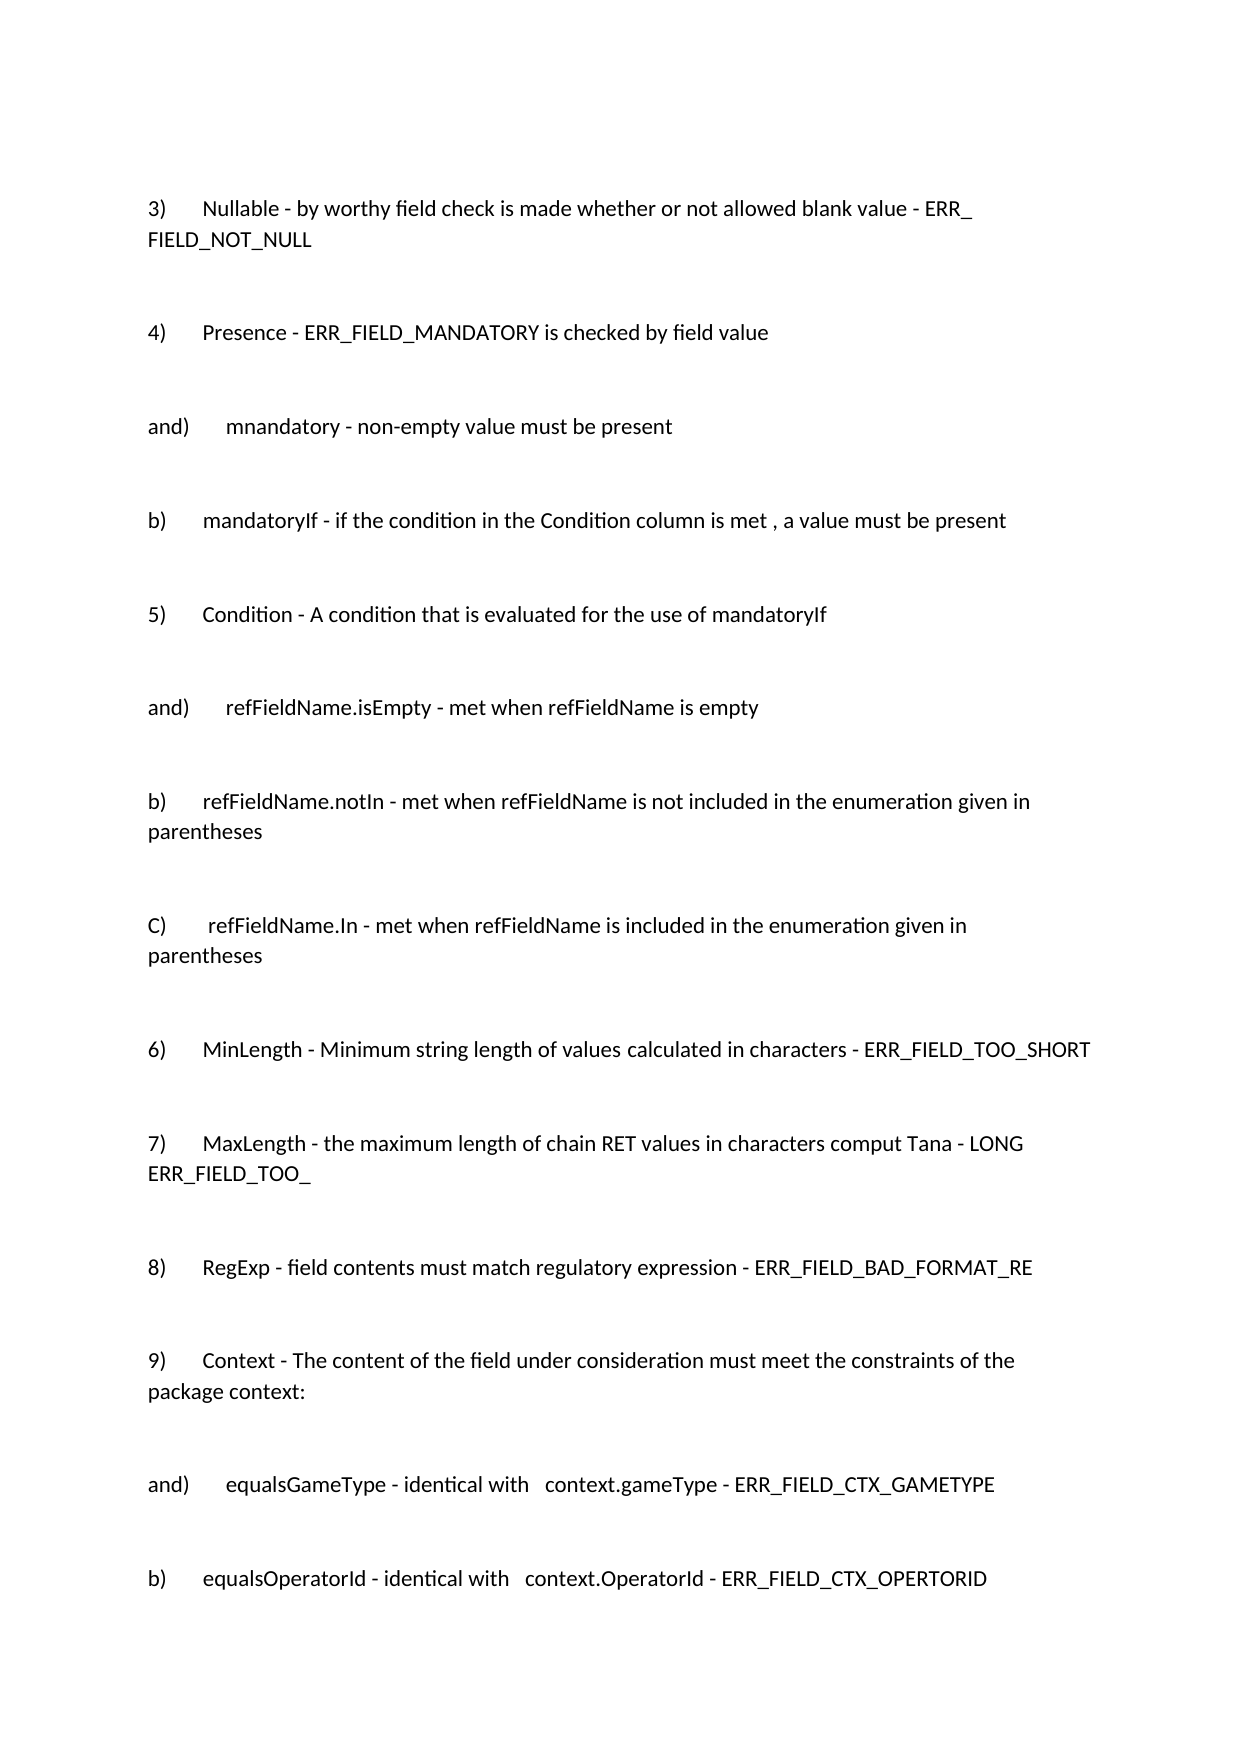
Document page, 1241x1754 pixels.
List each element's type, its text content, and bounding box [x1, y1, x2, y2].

text and) equalsGameType - identical with context.gameType - ERR_FIELD_CTX_GAMETYPE [148, 1471, 1093, 1498]
text 8) RegExp - field contents must match regulatory expression - ERR_FIELD_BAD_FORMAT_RE [148, 1253, 1093, 1281]
text 3) Nullable - by worthy field check is made whether or not allowed blank value - ERR_ FIELD_NOT_NULL [148, 194, 1093, 253]
text 9) Context - The content of the field under consideration must meet the constraints of the package context: [148, 1347, 1093, 1405]
text b) mandatoryIf - if the condition in the Condition column is met , a value must be present [148, 506, 1093, 534]
text and) mnandatory - non-empty value must be present [148, 412, 1093, 440]
text 6) MinLength - Minimum string length of values ​​calculated in characters - ERR_FIELD_TOO_SHORT [148, 1035, 1093, 1063]
text b) equalsOperatorId - identical with context.OperatorId - ERR_FIELD_CTX_OPERTORID [148, 1564, 1093, 1592]
text 4) Presence - ERR_FIELD_MANDATORY is checked by field value [148, 318, 1093, 346]
text b) refFieldName.notIn - met when refFieldName is not included in the enumeration given in parentheses [148, 787, 1093, 845]
text and) refFieldName.isEmpty - met when refFieldName is empty [148, 693, 1093, 721]
text 5) Condition - A condition that is evaluated for the use of mandatoryIf [148, 600, 1093, 628]
text 7) MaxLength - the maximum length of chain RET values in characters comput Tana - LONG ERR_FIELD_TOO_ [148, 1129, 1093, 1187]
text C) refFieldName.In - met when refFieldName is included in the enumeration given in parentheses [148, 911, 1093, 969]
